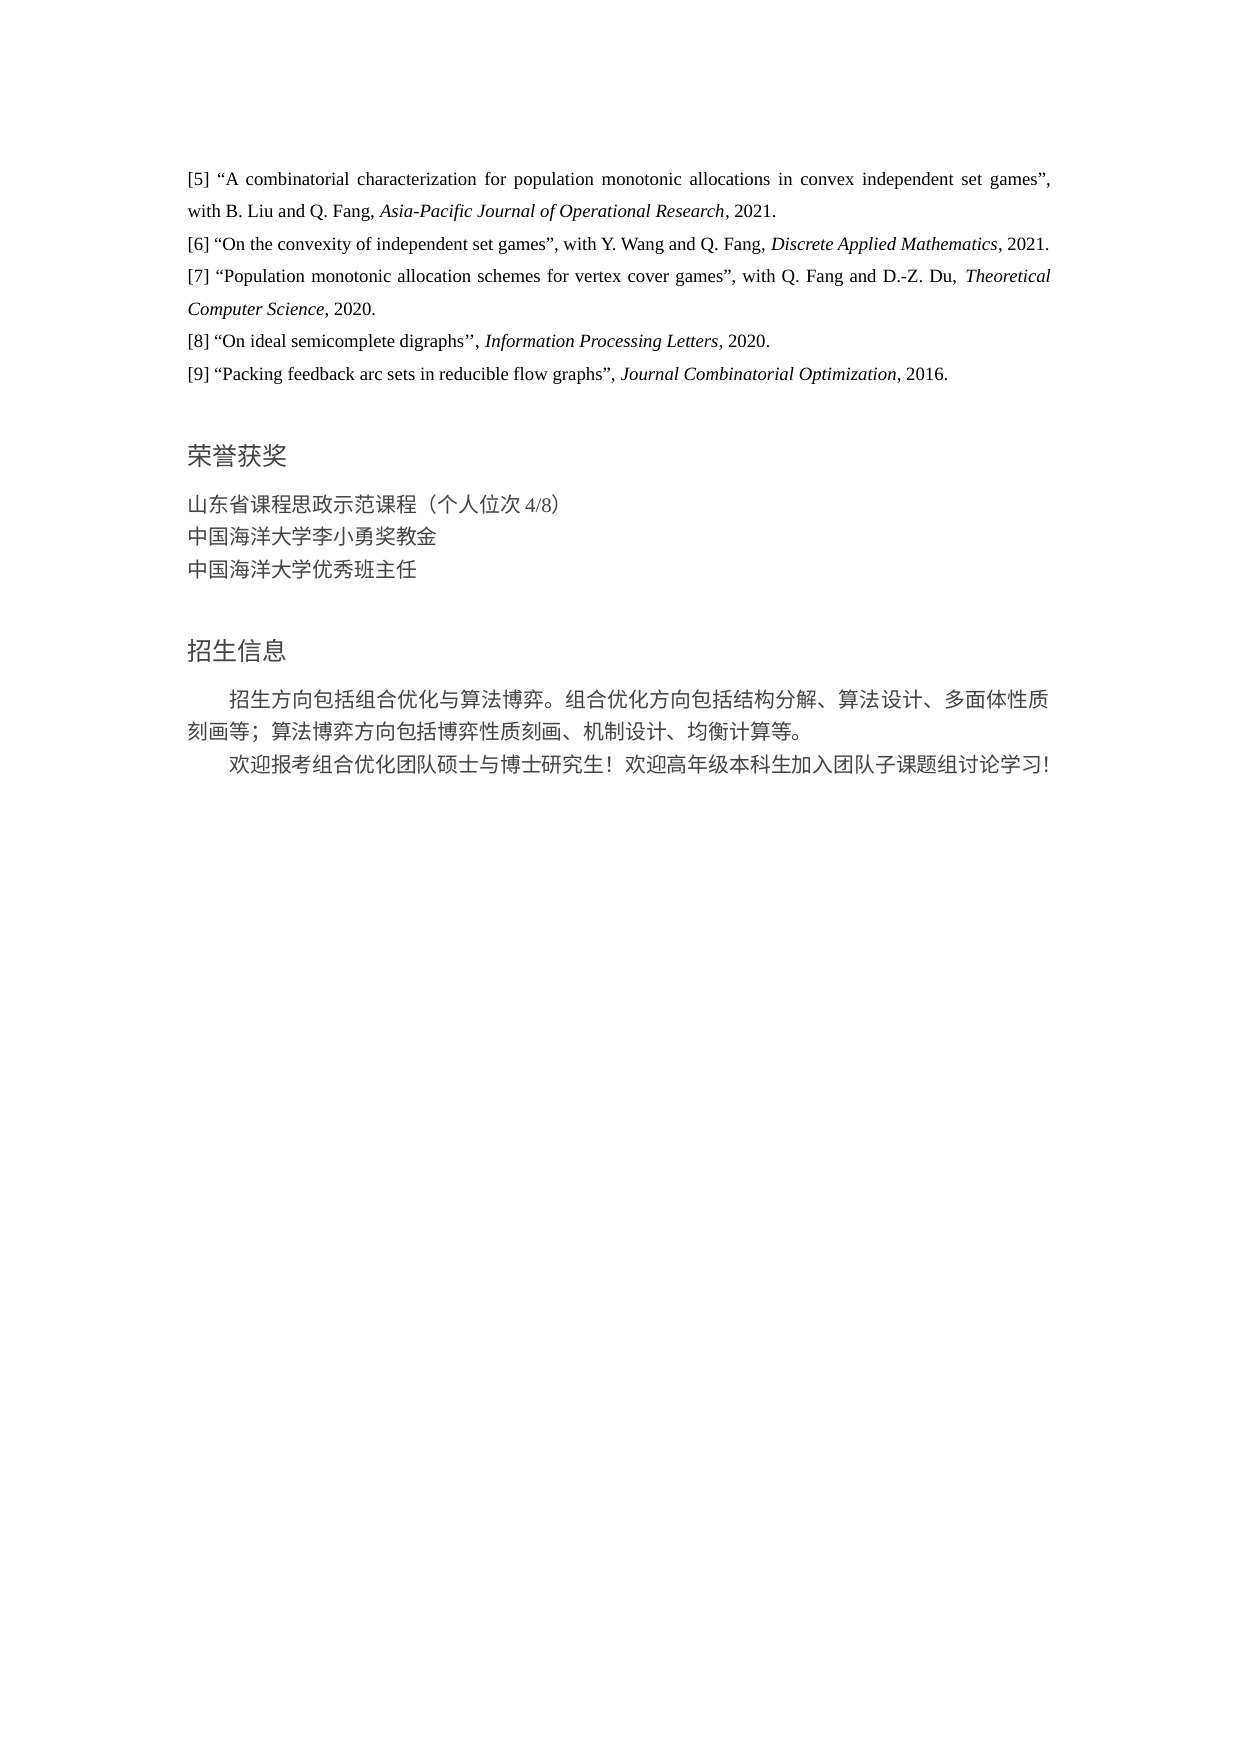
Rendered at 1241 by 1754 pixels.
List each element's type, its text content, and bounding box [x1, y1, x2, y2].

text 招生方向包括组合优化与算法博弈。组合优化方向包括结构分解、算法设计、多面体性质刻画等；算法博弈方向包括博弈性质刻画、机制设计、均衡计算等。 [187, 682, 1053, 747]
text [5] “A combinatorial characterization for population monotonic allocations in convex independent set games”, with B. Liu and Q. Fang, Asia-Pacific Journal of Operational Research, 2021. [187, 162, 1053, 227]
text 中国海洋大学优秀班主任 [187, 552, 1053, 584]
text 欢迎报考组合优化团队硕士与博士研究生！欢迎高年级本科生加入团队子课题组讨论学习！ [187, 747, 1053, 779]
text 中国海洋大学李小勇奖教金 [187, 519, 1053, 552]
text 招生信息 [187, 617, 1053, 682]
text [7] “Population monotonic allocation schemes for vertex cover games”, with Q. Fang and D.-Z. Du, Theoretical Computer Science, 2020. [187, 259, 1053, 324]
text 山东省课程思政示范课程（个人位次4/8） [187, 487, 1053, 519]
text [6] “On the convexity of independent set games”, with Y. Wang and Q. Fang, Discrete Applied Mathematics, 2021. [187, 227, 1053, 259]
text 荣誉获奖 [187, 422, 1053, 487]
text [9] “Packing feedback arc sets in reducible flow graphs”, Journal Combinatorial Optimization, 2016. [187, 357, 1053, 389]
text [8] “On ideal semicomplete digraphs’’, Information Processing Letters, 2020. [187, 324, 1053, 357]
